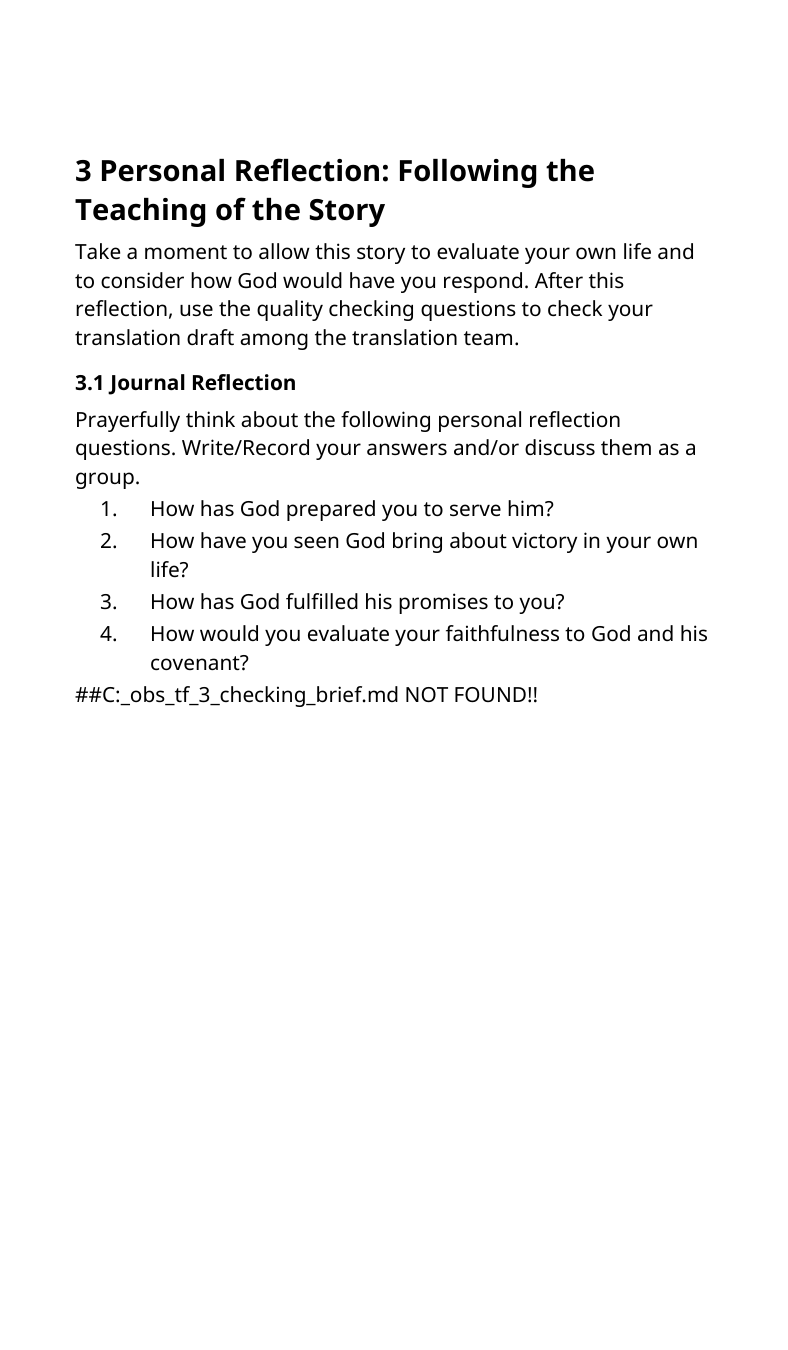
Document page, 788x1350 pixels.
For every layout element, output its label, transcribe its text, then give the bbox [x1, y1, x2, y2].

list How has God fulfilled his promises to you? [100, 587, 712, 616]
text ##C:_obs_tf_3_checking_brief.md NOT FOUND!! [75, 680, 712, 708]
text Prayerfully think about the following personal reflection questions. Write/Record your answers and/or discuss them as a group. [75, 405, 712, 490]
subtitle 3.1 Journal Reflection [75, 368, 712, 397]
list How have you seen God bring about victory in your own life? [100, 527, 712, 583]
list How would you evaluate your faithfulness to God and his covenant? [100, 619, 712, 676]
text Take a moment to allow this story to evaluate your own life and to consider how God would have you respond. After this reflection, use the quality checking questions to check your translation draft among the translation team. [75, 238, 712, 351]
subtitle 3 Personal Reflection: Following the Teaching of the Story [75, 150, 712, 229]
list How has God prepared you to serve him? [100, 494, 712, 523]
